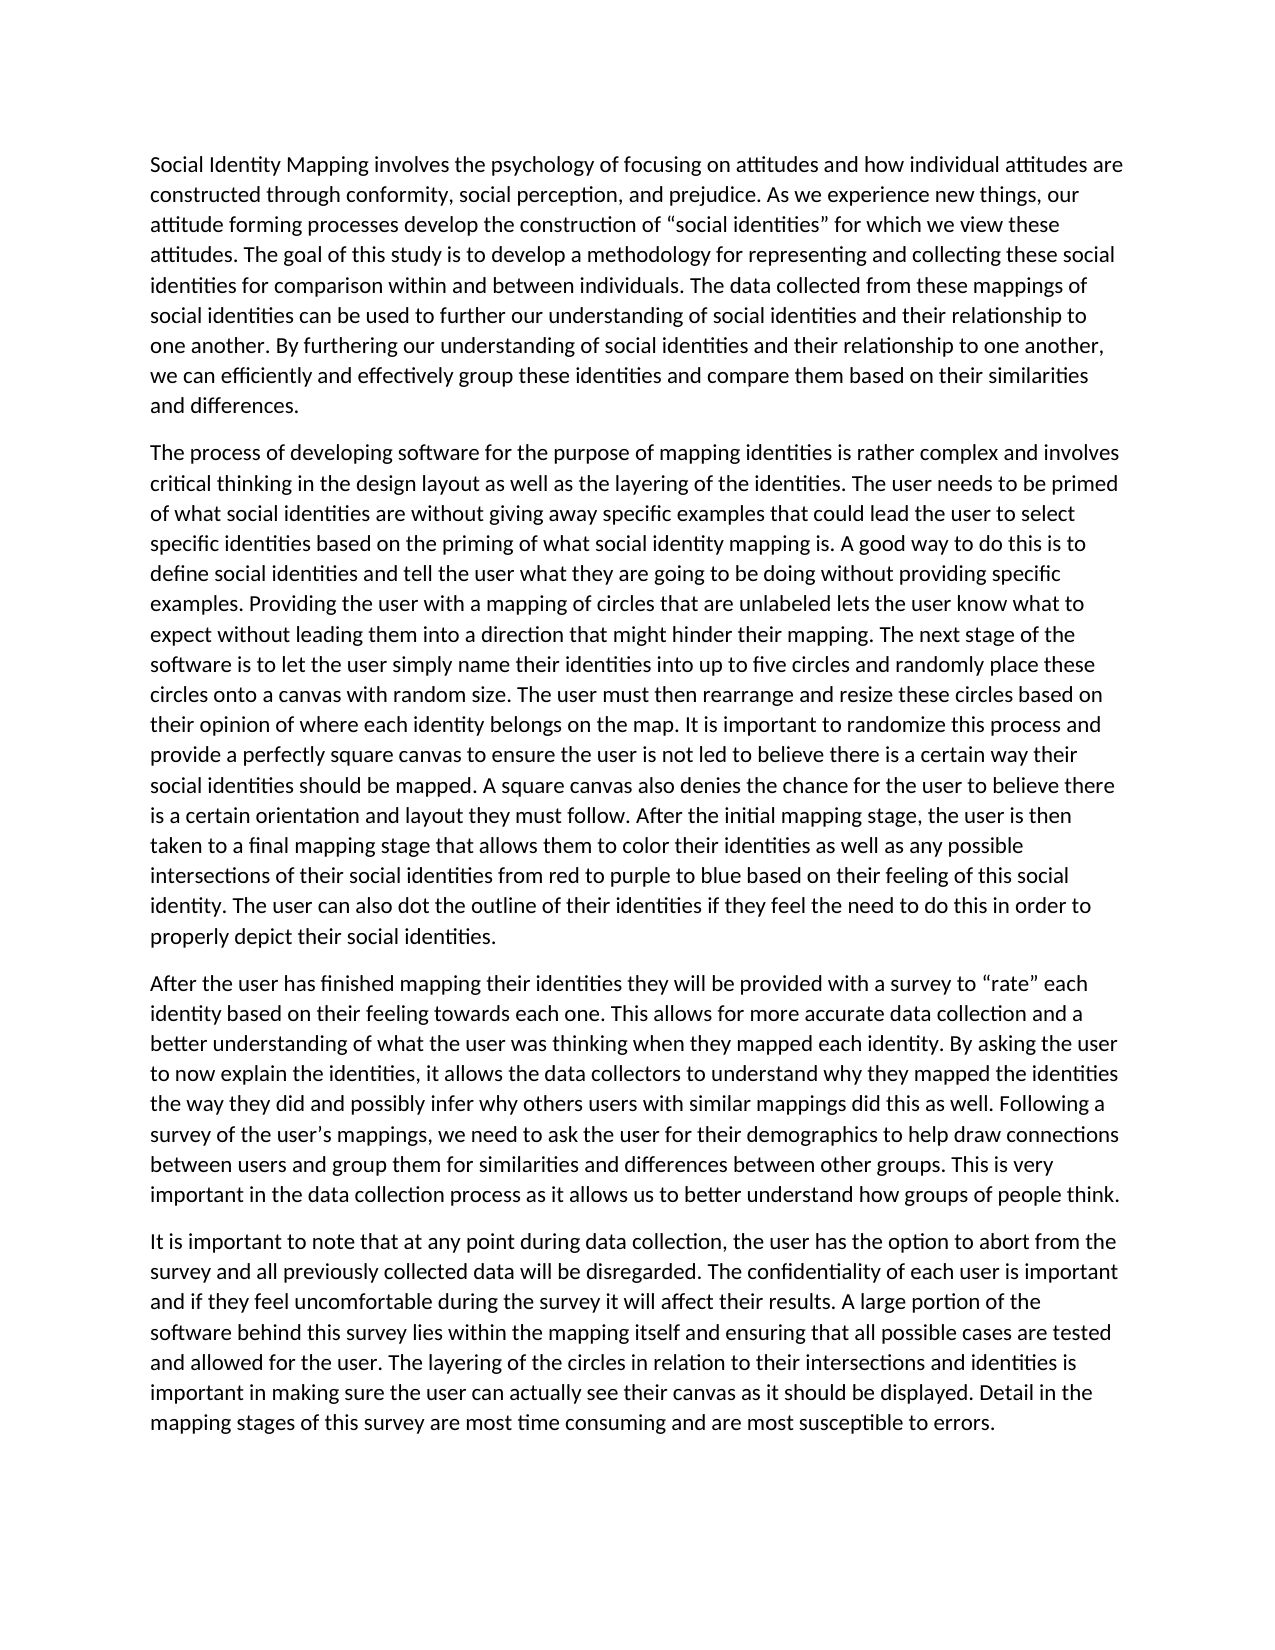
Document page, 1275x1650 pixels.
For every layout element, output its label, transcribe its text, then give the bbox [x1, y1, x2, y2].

text After the user has finished mapping their identities they will be provided with a survey to “rate” each identity based on their feeling towards each one. This allows for more accurate data collection and a better understanding of what the user was thinking when they mapped each identity. By asking the user to now explain the identities, it allows the data collectors to understand why they mapped the identities the way they did and possibly infer why others users with similar mappings did this as well. Following a survey of the user’s mappings, we need to ask the user for their demographics to help draw connections between users and group them for similarities and differences between other groups. This is very important in the data collection process as it allows us to better understand how groups of people think. [150, 969, 1125, 1208]
text Social Identity Mapping involves the psychology of focusing on attitudes and how individual attitudes are constructed through conformity, social perception, and prejudice. As we experience new things, our attitude forming processes develop the construction of “social identities” for which we view these attitudes. The goal of this study is to develop a methodology for representing and collecting these social identities for comparison within and between individuals. The data collected from these mappings of social identities can be used to further our understanding of social identities and their relationship to one another. By furthering our understanding of social identities and their relationship to one another, we can efficiently and effectively group these identities and compare them based on their similarities and differences. [150, 150, 1125, 420]
text The process of developing software for the purpose of mapping identities is rather complex and involves critical thinking in the design layout as well as the layering of the identities. The user needs to be primed of what social identities are without giving away specific examples that could lead the user to select specific identities based on the priming of what social identity mapping is. A good way to do this is to define social identities and tell the user what they are going to be doing without providing specific examples. Providing the user with a mapping of circles that are unlabeled lets the user know what to expect without leading them into a direction that might hinder their mapping. The next stage of the software is to let the user simply name their identities into up to five circles and randomly place these circles onto a canvas with random size. The user must then rearrange and resize these circles based on their opinion of where each identity belongs on the map. It is important to randomize this process and provide a perfectly square canvas to ensure the user is not led to believe there is a certain way their social identities should be mapped. A square canvas also denies the chance for the user to believe there is a certain orientation and layout they must follow. After the initial mapping stage, the user is then taken to a final mapping stage that allows them to color their identities as well as any possible intersections of their social identities from red to purple to blue based on their feeling of this social identity. The user can also dot the outline of their identities if they feel the need to do this in order to properly depict their social identities. [150, 438, 1125, 950]
text It is important to note that at any point during data collection, the user has the option to abort from the survey and all previously collected data will be disregarded. The confidentiality of each user is important and if they feel uncomfortable during the survey it will affect their results. A large portion of the software behind this survey lies within the mapping itself and ensuring that all possible cases are tested and allowed for the user. The layering of the circles in relation to their intersections and identities is important in making sure the user can actually see their canvas as it should be displayed. Detail in the mapping stages of this survey are most time consuming and are most susceptible to errors. [150, 1227, 1125, 1436]
